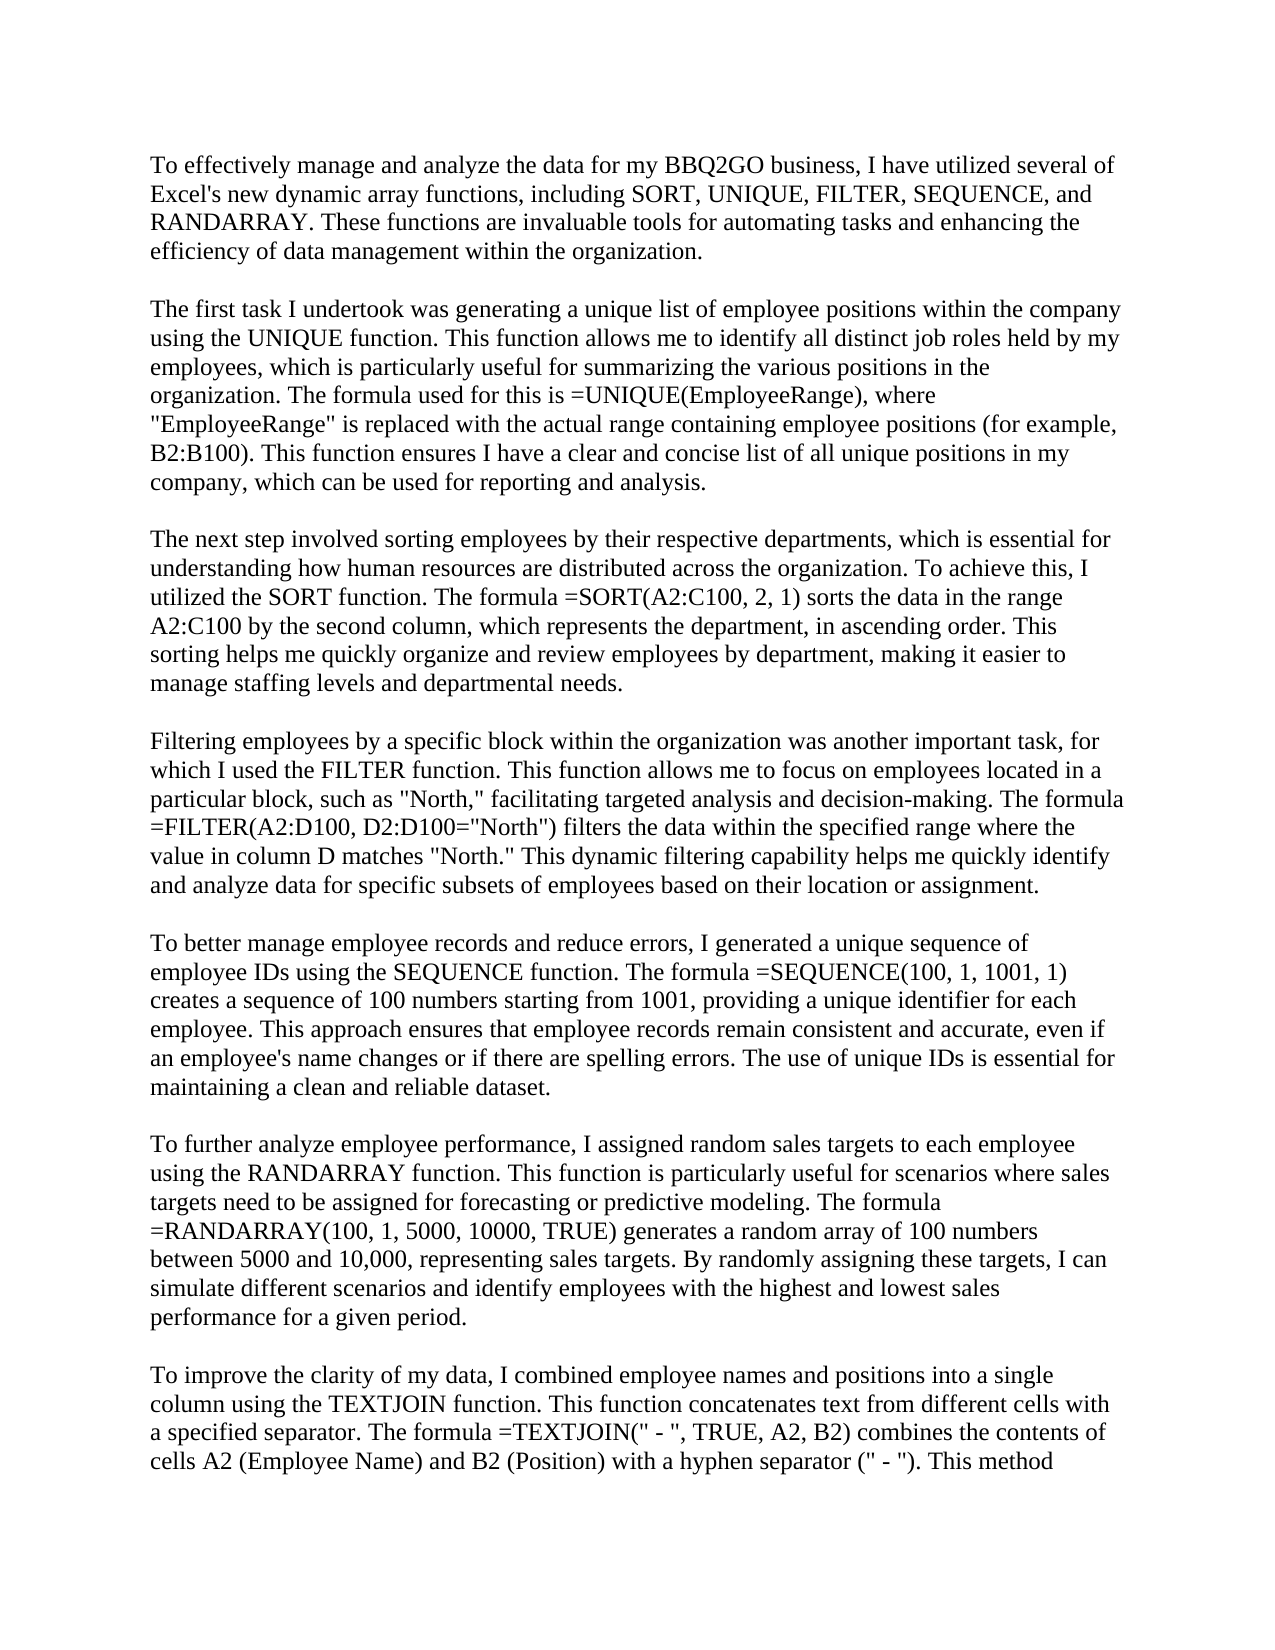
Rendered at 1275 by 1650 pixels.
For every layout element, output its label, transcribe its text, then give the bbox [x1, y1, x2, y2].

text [150, 1360, 1125, 1475]
text To further analyze employee performance, I assigned random sales targets to each employee using the RANDARRAY function. This function is particularly useful for scenarios where sales targets need to be assigned for forecasting or predictive modeling. The formula =RANDARRAY(100, 1, 5000, 10000, TRUE) generates a random array of 100 numbers between 5000 and 10,000, representing sales targets. By randomly assigning these targets, I can simulate different scenarios and identify employees with the highest and lowest sales performance for a given period. [150, 1129, 1125, 1331]
text The first task I undertook was generating a unique list of employee positions within the company using the UNIQUE function. This function allows me to identify all distinct job roles held by my employees, which is particularly useful for summarizing the various positions in the organization. The formula used for this is =UNIQUE(EmployeeRange), where "EmployeeRange" is replaced with the actual range containing employee positions (for example, B2:B100). This function ensures I have a clear and concise list of all unique positions in my company, which can be used for reporting and analysis. [150, 294, 1125, 495]
text To effectively manage and analyze the data for my BBQ2GO business, I have utilized several of Excel's new dynamic array functions, including SORT, UNIQUE, FILTER, SEQUENCE, and RANDARRAY. These functions are invaluable tools for automating tasks and enhancing the efficiency of data management within the organization. [150, 150, 1125, 265]
text The next step involved sorting employees by their respective departments, which is essential for understanding how human resources are distributed across the organization. To achieve this, I utilized the SORT function. The formula =SORT(A2:C100, 2, 1) sorts the data in the range A2:C100 by the second column, which represents the department, in ascending order. This sorting helps me quickly organize and review employees by department, making it easier to manage staffing levels and departmental needs. [150, 524, 1125, 697]
text To better manage employee records and reduce errors, I generated a unique sequence of employee IDs using the SEQUENCE function. The formula =SEQUENCE(100, 1, 1001, 1) creates a sequence of 100 numbers starting from 1001, providing a unique identifier for each employee. This approach ensures that employee records remain consistent and accurate, even if an employee's name changes or if there are spelling errors. The use of unique IDs is essential for maintaining a clean and reliable dataset. [150, 928, 1125, 1100]
text Filtering employees by a specific block within the organization was another important task, for which I used the FILTER function. This function allows me to focus on employees located in a particular block, such as "North," facilitating targeted analysis and decision-making. The formula =FILTER(A2:D100, D2:D100="North") filters the data within the specified range where the value in column D matches "North." This dynamic filtering capability helps me quickly identify and analyze data for specific subsets of employees based on their location or assignment. [150, 726, 1125, 899]
